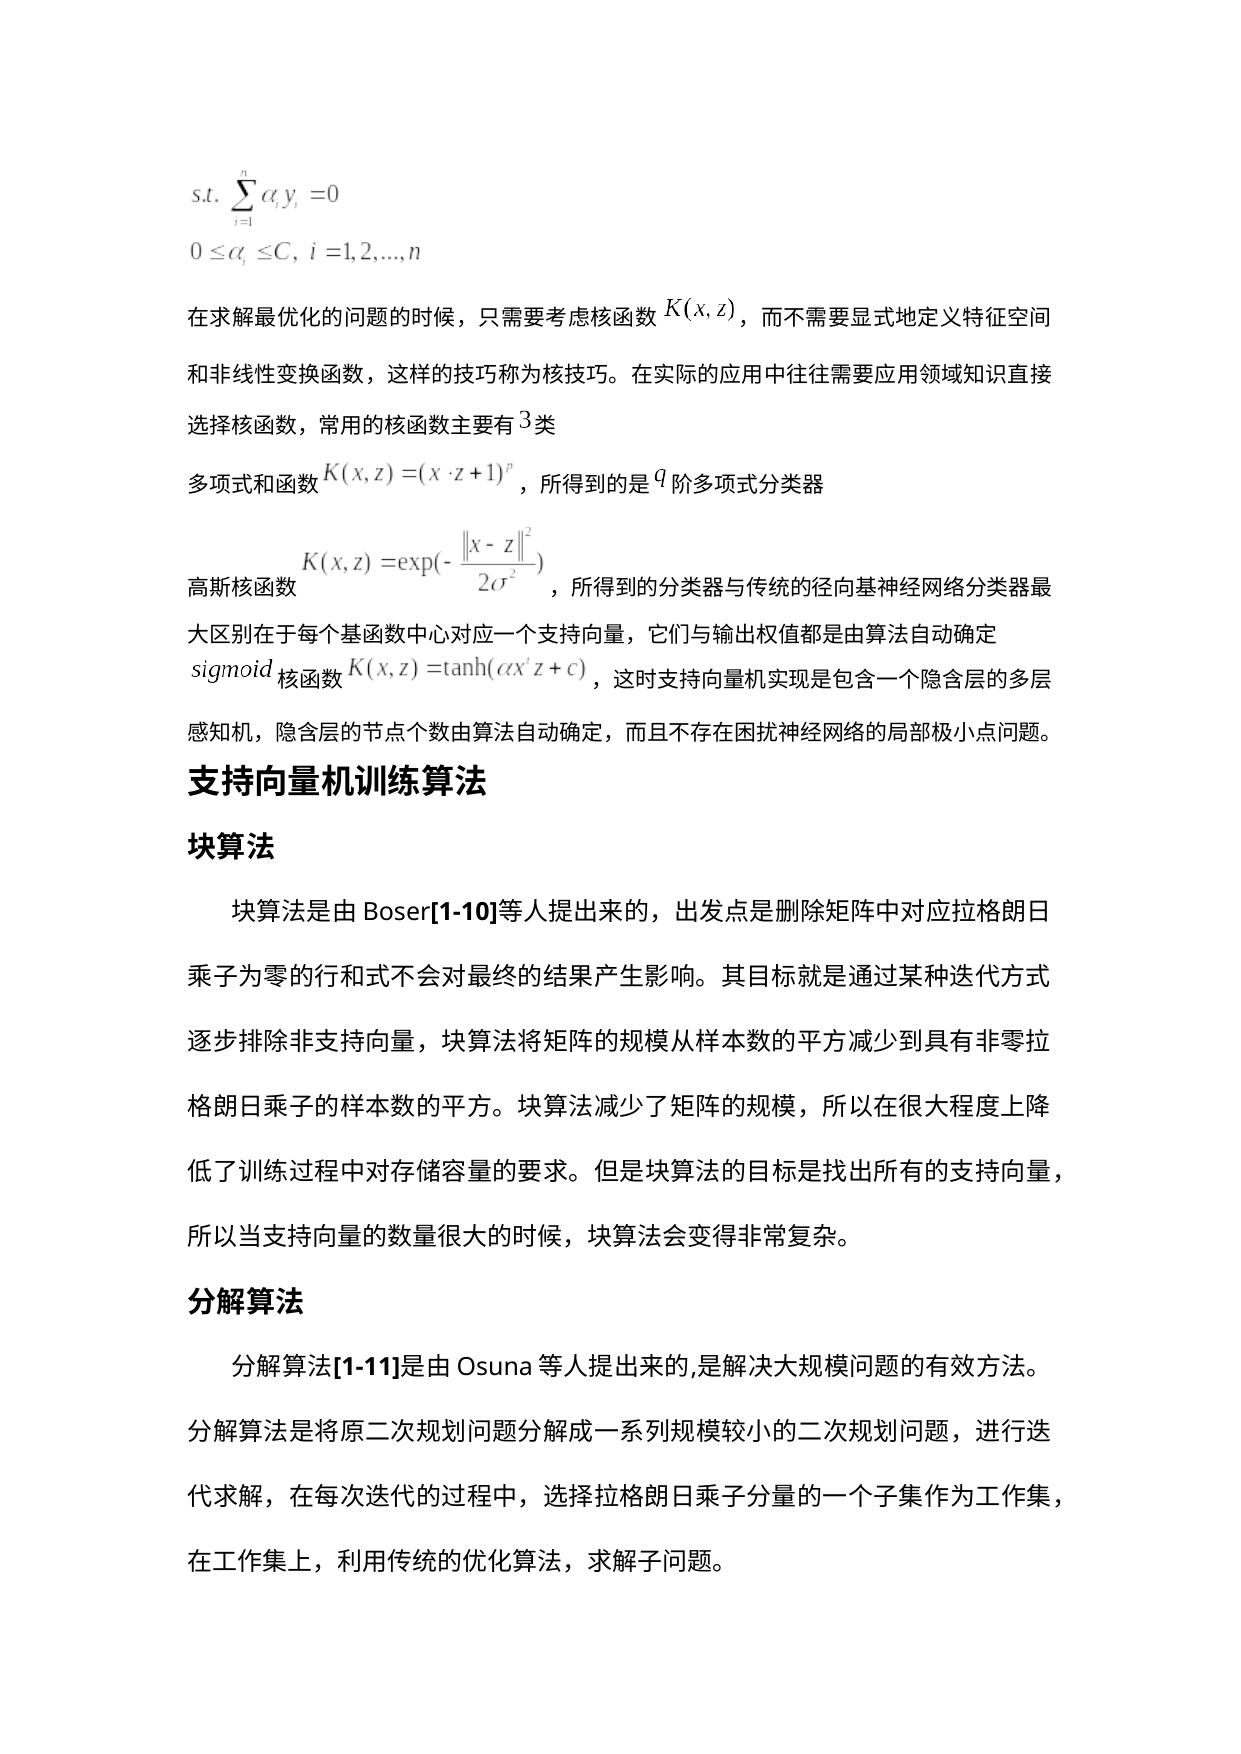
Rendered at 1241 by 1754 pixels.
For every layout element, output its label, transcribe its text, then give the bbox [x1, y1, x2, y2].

text 核函数，这时支持向量机实现是包含一个隐含层的多层感知机，隐含层的节点个数由算法自动确定，而且不存在困扰神经网络的局部极小点问题。 [187, 649, 1053, 747]
text 在求解最优化的问题的时候，只需要考虑核函数，而不需要显式地定义特征空间和非线性变换函数，这样的技巧称为核技巧。在实际的应用中往往需要应用领域知识直接选择核函数，常用的核函数主要有类 [187, 292, 1053, 454]
text 支持向量机训练算法 [187, 747, 1053, 812]
text 块算法 [187, 812, 1053, 877]
text 高斯核函数，所得到的分类器与传统的径向基神经网络分类器最大区别在于每个基函数中心对应一个支持向量，它们与输出权值都是由算法自动确定 [187, 519, 1053, 649]
text 块算法是由Boser[1-10]等人提出来的，出发点是删除矩阵中对应拉格朗日乘子为零的行和式不会对最终的结果产生影响。其目标就是通过某种迭代方式逐步排除非支持向量，块算法将矩阵的规模从样本数的平方减少到具有非零拉格朗日乘子的样本数的平方。块算法减少了矩阵的规模，所以在很大程度上降低了训练过程中对存储容量的要求。但是块算法的目标是找出所有的支持向量，所以当支持向量的数量很大的时候，块算法会变得非常复杂。 [187, 877, 1053, 1267]
text 分解算法[1-11]是由Osuna等人提出来的,是解决大规模问题的有效方法。分解算法是将原二次规划问题分解成一系列规模较小的二次规划问题，进行迭代求解，在每次迭代的过程中，选择拉格朗日乘子分量的一个子集作为工作集，在工作集上，利用传统的优化算法，求解子问题。 [187, 1332, 1053, 1592]
text 分解算法 [187, 1267, 1053, 1332]
text 多项式和函数，所得到的是阶多项式分类器 [187, 454, 1053, 519]
